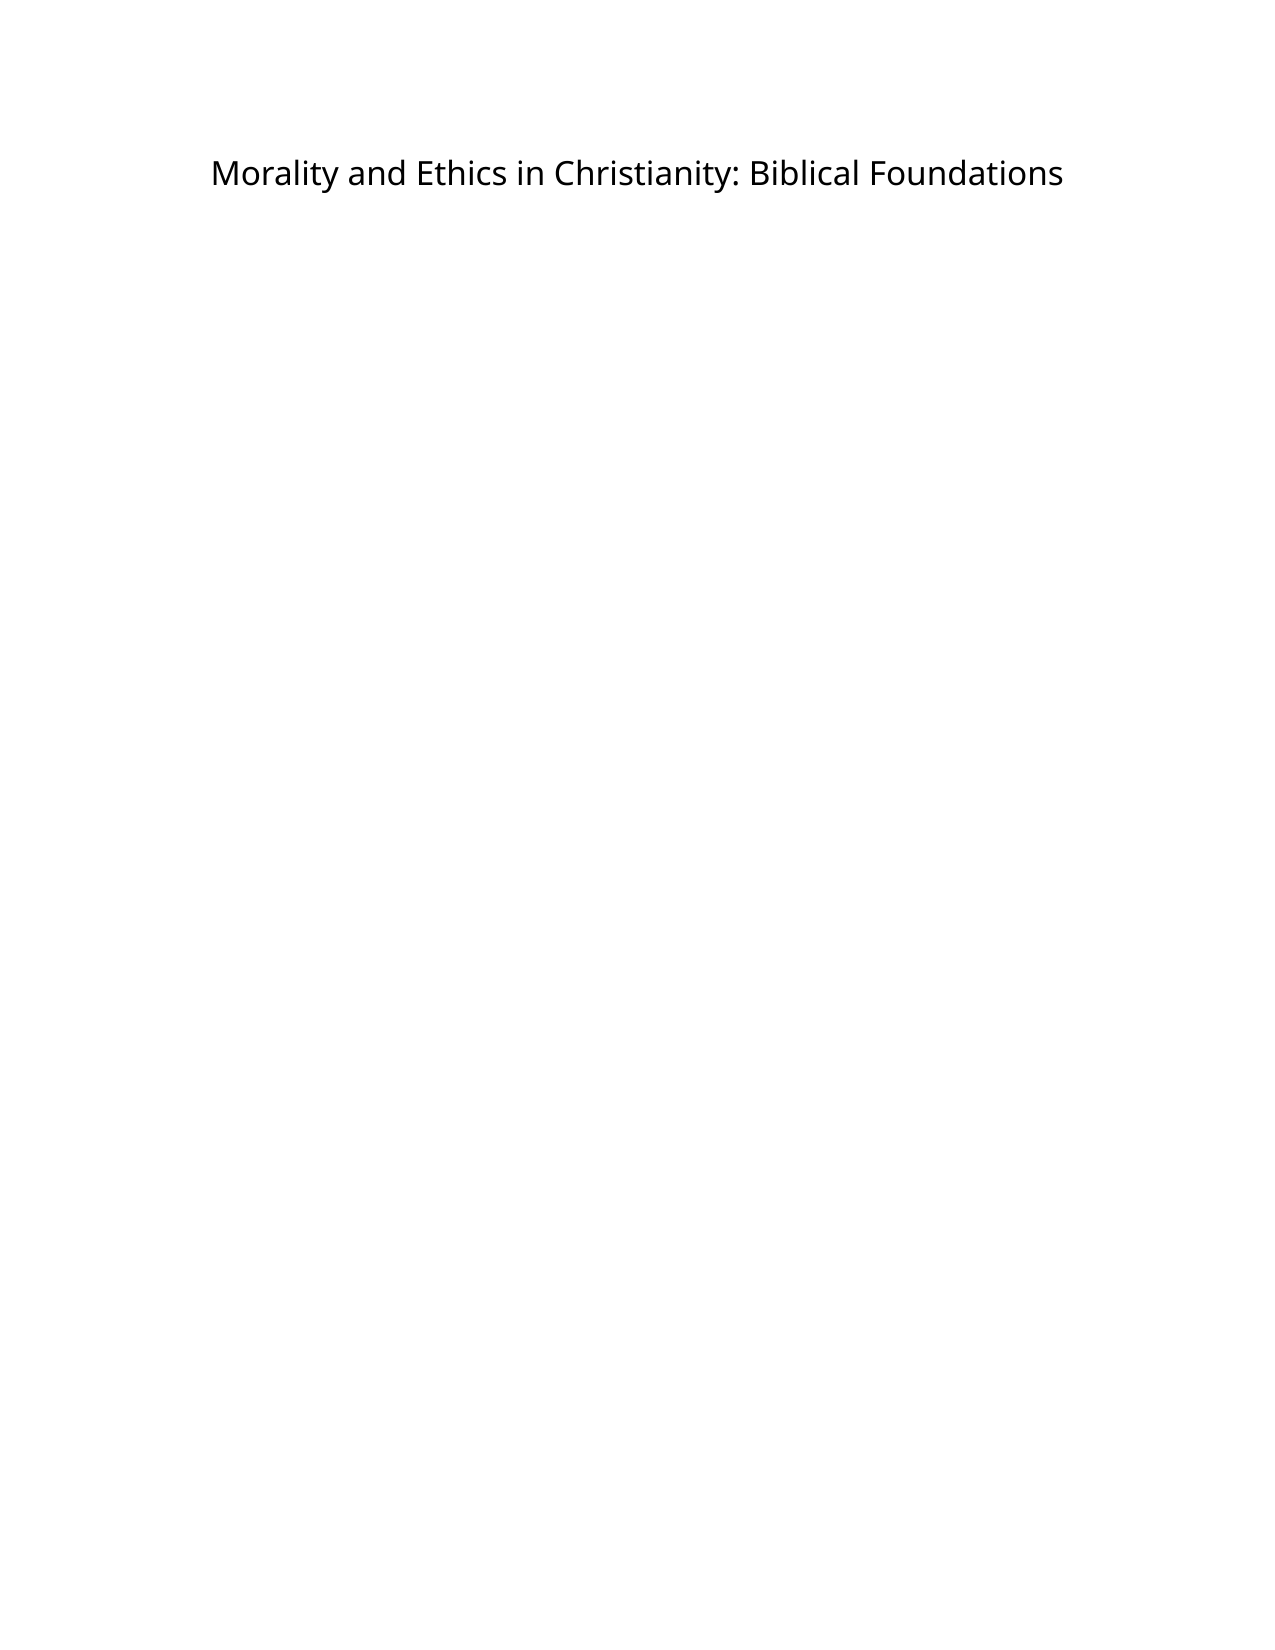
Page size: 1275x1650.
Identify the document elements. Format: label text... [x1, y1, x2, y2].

subtitle Morality and Ethics in Christianity: Biblical Foundations [150, 150, 1125, 195]
